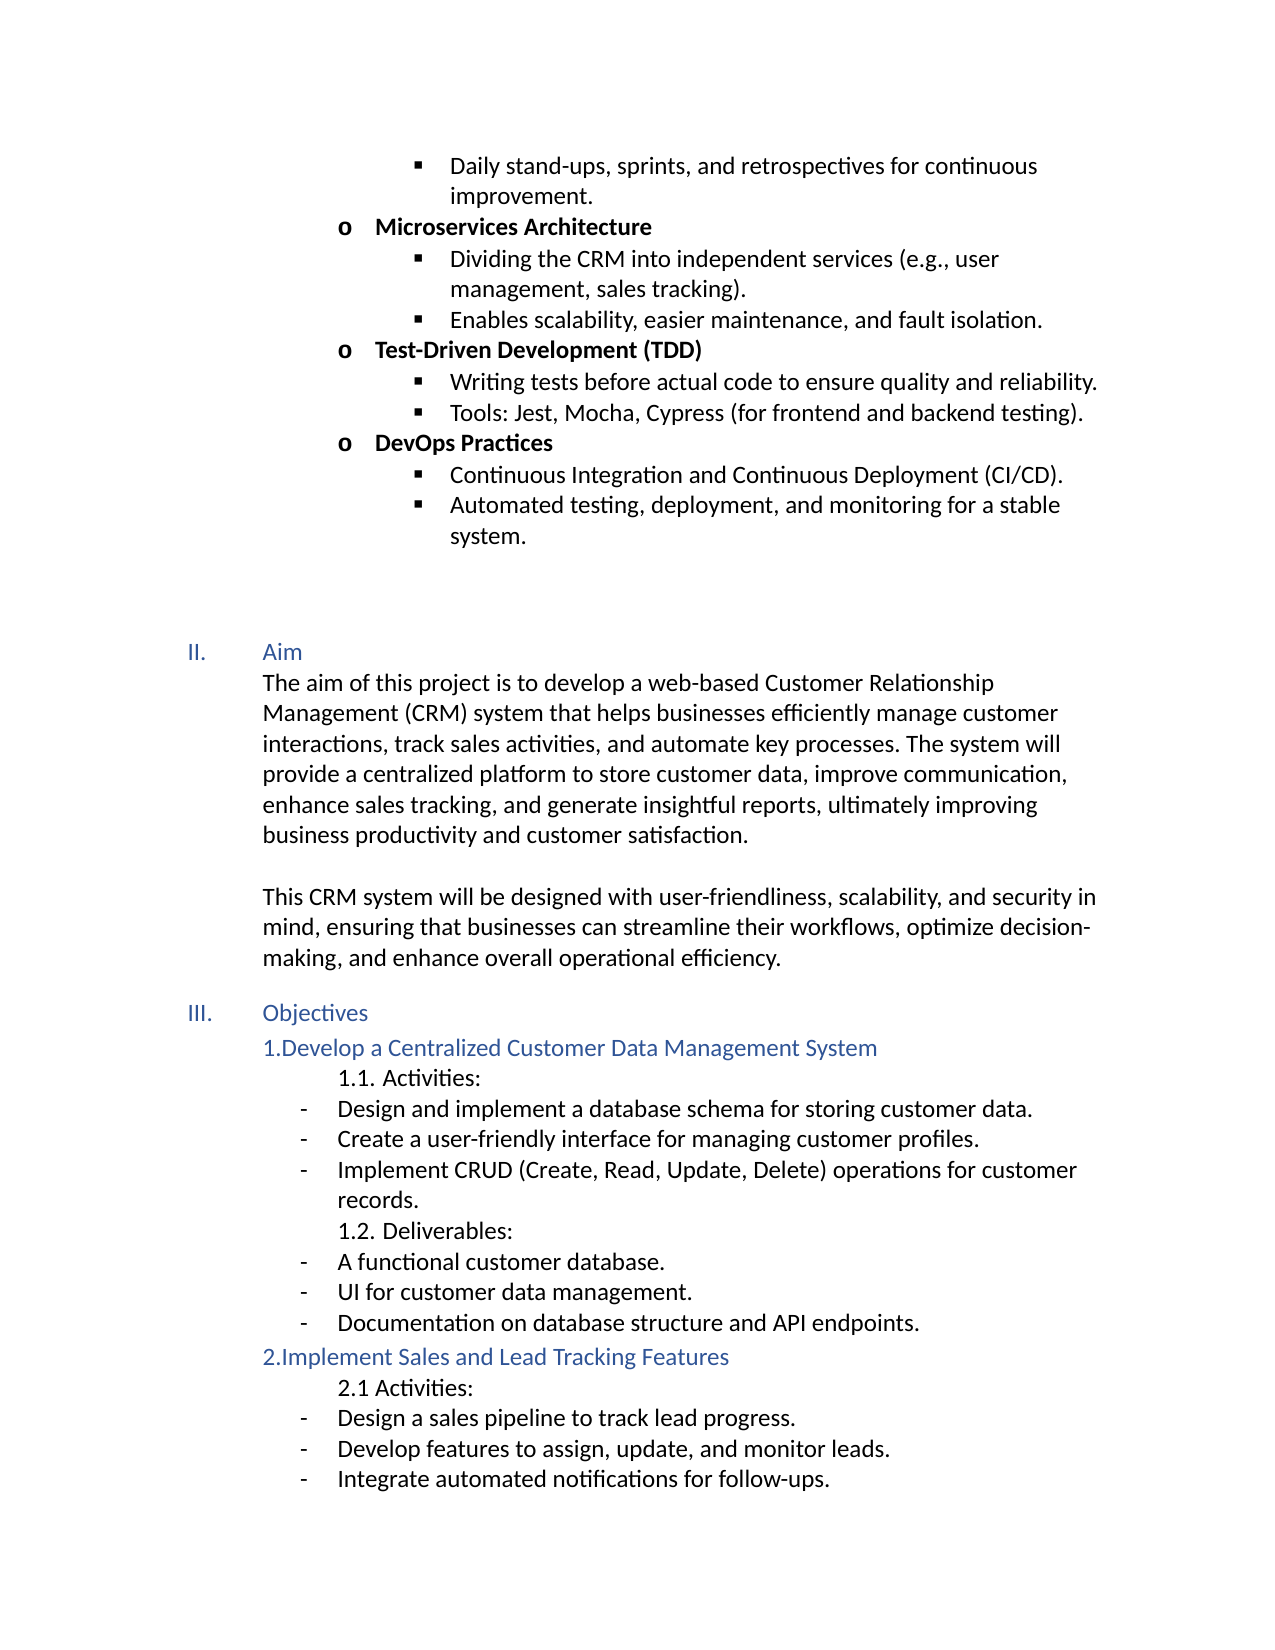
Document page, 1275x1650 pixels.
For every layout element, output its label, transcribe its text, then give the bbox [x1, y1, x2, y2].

list Tools: Jest, Mocha, Cypress (for frontend and backend testing). [412, 397, 1125, 427]
list A functional customer database. [300, 1246, 1125, 1276]
list DevOps Practices [337, 427, 1125, 459]
list Writing tests before actual code to ensure quality and reliability. [412, 366, 1125, 397]
list Activities: [337, 1062, 1125, 1093]
list Test-Driven Development (TDD) [337, 334, 1125, 366]
list Create a user-friendly interface for managing customer profiles. [300, 1123, 1125, 1154]
list The aim of this project is to develop a web-based Customer Relationship Management (CRM) system that helps businesses efficiently manage customer interactions, track sales activities, and automate key processes. The system will provide a centralized platform to store customer data, improve communication, enhance sales tracking, and generate insightful reports, ultimately improving business productivity and customer satisfaction. [262, 667, 1125, 850]
list Design a sales pipeline to track lead progress. [300, 1402, 1125, 1433]
list Microservices Architecture [337, 211, 1125, 243]
list Enables scalability, easier maintenance, and fault isolation. [412, 304, 1125, 334]
list Design and implement a database schema for storing customer data. [300, 1093, 1125, 1123]
list Documentation on database structure and API endpoints. [300, 1307, 1125, 1337]
subtitle 1.Develop a Centralized Customer Data Management System [262, 1032, 1125, 1062]
list Dividing the CRM into independent services (e.g., user management, sales tracking). [412, 243, 1125, 304]
list Develop features to assign, update, and monitor leads. [300, 1433, 1125, 1463]
subtitle Aim [187, 637, 1125, 667]
subtitle 2.Implement Sales and Lead Tracking Features [262, 1341, 1125, 1372]
list Deliverables: [337, 1215, 1125, 1246]
list UI for customer data management. [300, 1276, 1125, 1307]
list Integrate automated notifications for follow-ups. [300, 1463, 1125, 1494]
list Automated testing, deployment, and monitoring for a stable system. [412, 489, 1125, 551]
list Activities: [337, 1372, 1125, 1402]
list This CRM system will be designed with user-friendliness, scalability, and security in mind, ensuring that businesses can streamline their workflows, optimize decision-making, and enhance overall operational efficiency. [262, 881, 1125, 972]
list Daily stand-ups, sprints, and retrospectives for continuous improvement. [412, 150, 1125, 211]
list Implement CRUD (Create, Read, Update, Delete) operations for customer records. [300, 1154, 1125, 1215]
subtitle Objectives [187, 997, 1125, 1028]
list Continuous Integration and Continuous Deployment (CI/CD). [412, 459, 1125, 489]
